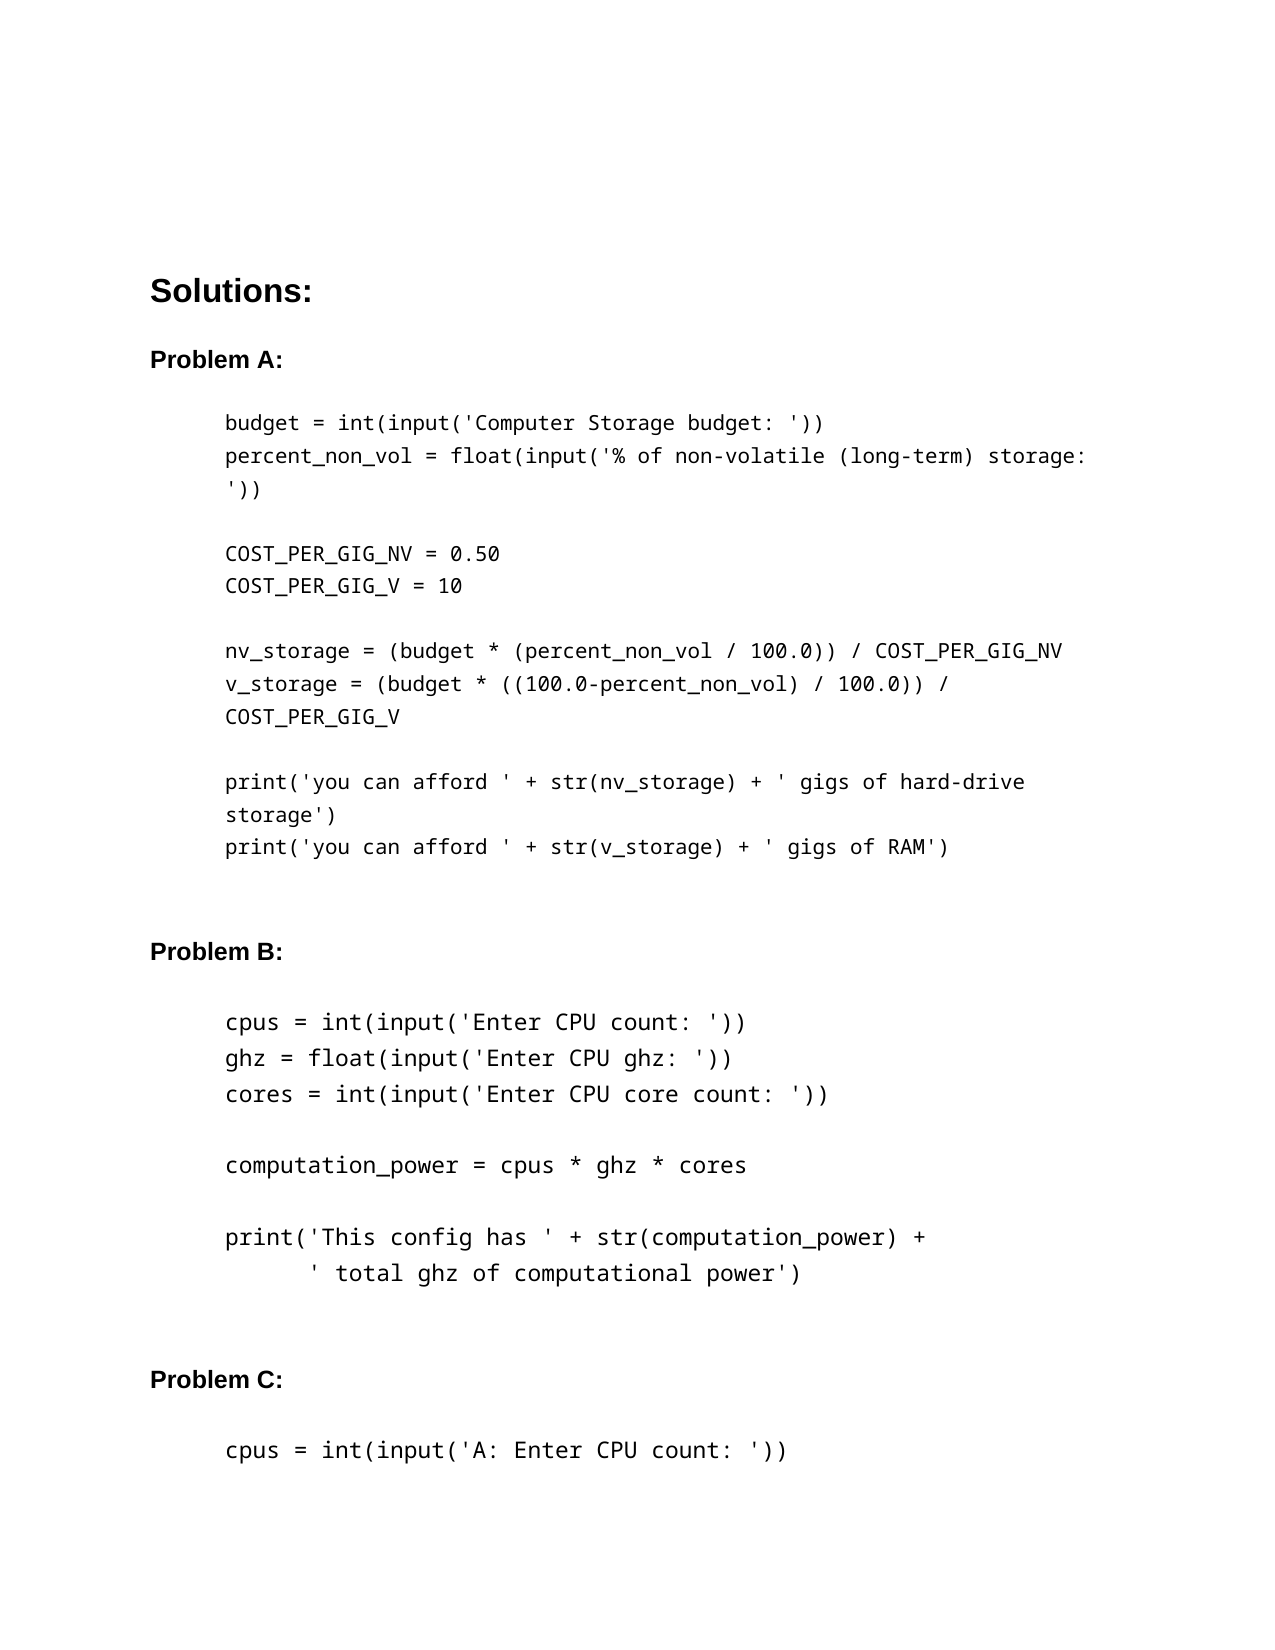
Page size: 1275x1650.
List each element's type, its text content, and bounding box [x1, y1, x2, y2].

text budget = int(input('Computer Storage budget: ')) [225, 408, 1125, 437]
text Solutions: [150, 271, 1125, 309]
text COST_PER_GIG_V = 10 [225, 571, 1125, 600]
text cpus = int(input('Enter CPU count: ')) [225, 1006, 1125, 1037]
text COST_PER_GIG_NV = 0.50 [225, 539, 1125, 567]
text Problem C: [150, 1365, 1125, 1394]
text percent_non_vol = float(input('% of non-volatile (long-term) storage: ')) [225, 441, 1125, 502]
text ' total ghz of computational power') [225, 1257, 1125, 1288]
text computation_power = cpus * ghz * cores [225, 1149, 1125, 1181]
text v_storage = (budget * ((100.0-percent_non_vol) / 100.0)) / COST_PER_GIG_V [225, 669, 1125, 730]
text print('you can afford ' + str(v_storage) + ' gigs of RAM') [225, 832, 1125, 861]
text cpus = int(input('A: Enter CPU count: ')) [225, 1434, 1125, 1465]
text print('This config has ' + str(computation_power) + [225, 1221, 1125, 1253]
text Problem A: [150, 345, 1125, 374]
text nv_storage = (budget * (percent_non_vol / 100.0)) / COST_PER_GIG_NV [225, 637, 1125, 665]
text print('you can afford ' + str(nv_storage) + ' gigs of hard-drive storage') [225, 767, 1125, 828]
text ghz = float(input('Enter CPU ghz: ')) [225, 1042, 1125, 1073]
text Problem B: [150, 937, 1125, 966]
text cores = int(input('Enter CPU core count: ')) [225, 1078, 1125, 1109]
